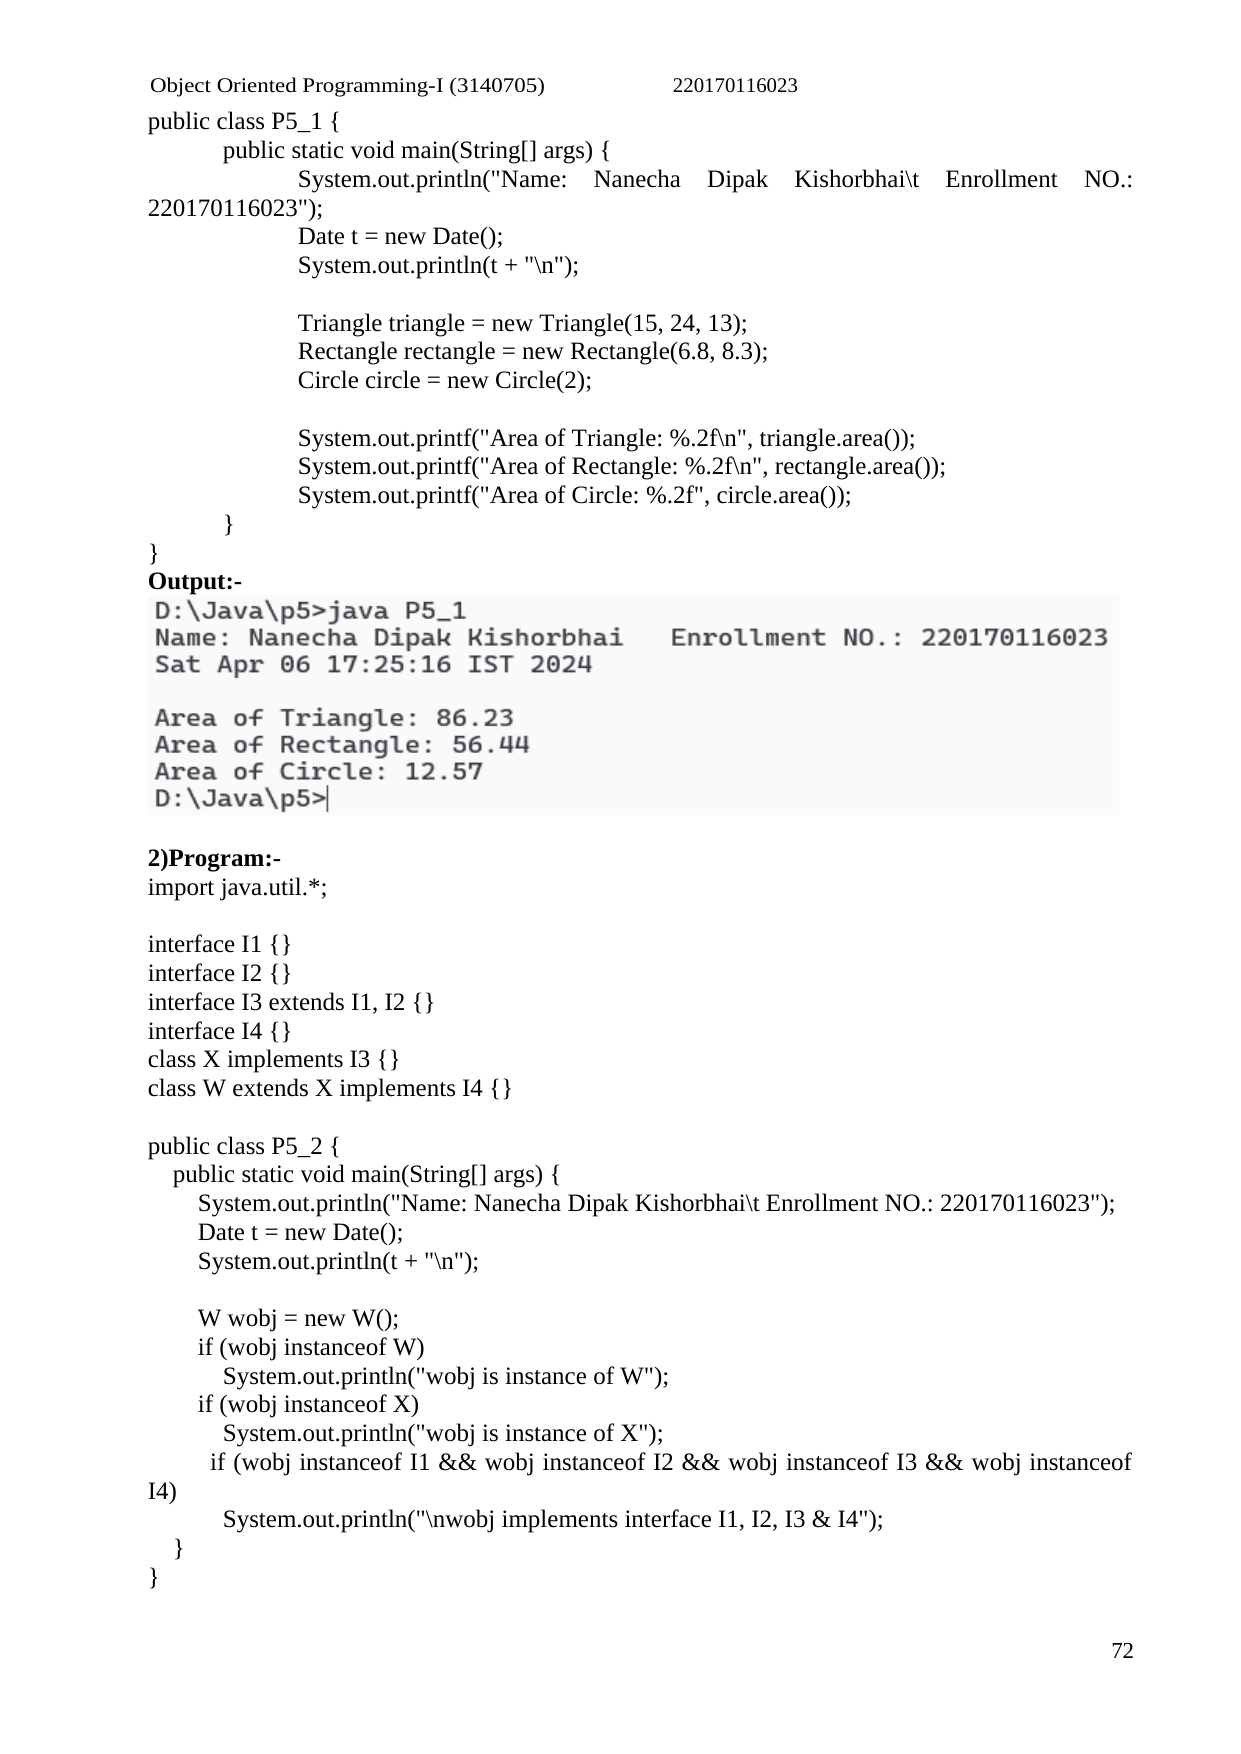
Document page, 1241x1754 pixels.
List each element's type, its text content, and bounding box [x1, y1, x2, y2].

text System.out.println("\nwobj implements interface I1, I2, I3 & I4"); [148, 1504, 1134, 1533]
text System.out.println("Name: Nanecha Dipak Kishorbhai\t Enrollment NO.: 220170116023"); [148, 164, 1134, 221]
text public static void main(String[] args) { [148, 1159, 1134, 1188]
text System.out.printf("Area of Triangle: %.2f\n", triangle.area()); [148, 423, 1134, 451]
text if (wobj instanceof I1 && wobj instanceof I2 && wobj instanceof I3 && wobj instanceof I4) [148, 1447, 1134, 1504]
text public class P5_2 { [148, 1131, 1134, 1159]
text class W extends X implements I4 {} [148, 1073, 1134, 1102]
text if (wobj instanceof X) [148, 1389, 1134, 1418]
text System.out.printf("Area of Circle: %.2f", circle.area()); [148, 480, 1134, 509]
text System.out.println("Name: Nanecha Dipak Kishorbhai\t Enrollment NO.: 220170116023"); [148, 1188, 1134, 1217]
text System.out.println("wobj is instance of X"); [148, 1418, 1134, 1447]
text if (wobj instanceof W) [148, 1332, 1134, 1361]
text Date t = new Date(); [148, 221, 1134, 250]
picture [147, 595, 1120, 815]
text Output:- [148, 566, 1134, 595]
text System.out.println("wobj is instance of W"); [148, 1361, 1134, 1389]
text } [148, 1562, 1134, 1591]
text import java.util.*; [148, 872, 1134, 901]
text } [148, 538, 1134, 566]
text public static void main(String[] args) { [148, 135, 1134, 164]
text } [148, 509, 1134, 538]
text public class P5_1 { [148, 106, 1134, 135]
text Date t = new Date(); [148, 1217, 1134, 1246]
text Triangle triangle = new Triangle(15, 24, 13); [148, 308, 1134, 336]
text System.out.printf("Area of Rectangle: %.2f\n", rectangle.area()); [148, 451, 1134, 480]
text Circle circle = new Circle(2); [148, 365, 1134, 394]
text 2)Program:- [148, 843, 1134, 872]
text } [148, 1533, 1134, 1562]
text interface I3 extends I1, I2 {} [148, 987, 1134, 1016]
text interface I4 {} [148, 1016, 1134, 1044]
text interface I2 {} [148, 958, 1134, 987]
text W wobj = new W(); [148, 1303, 1134, 1332]
text class X implements I3 {} [148, 1044, 1134, 1073]
text Rectangle rectangle = new Rectangle(6.8, 8.3); [148, 336, 1134, 365]
text System.out.println(t + "\n"); [148, 250, 1134, 279]
text interface I1 {} [148, 929, 1134, 958]
text System.out.println(t + "\n"); [148, 1246, 1134, 1274]
